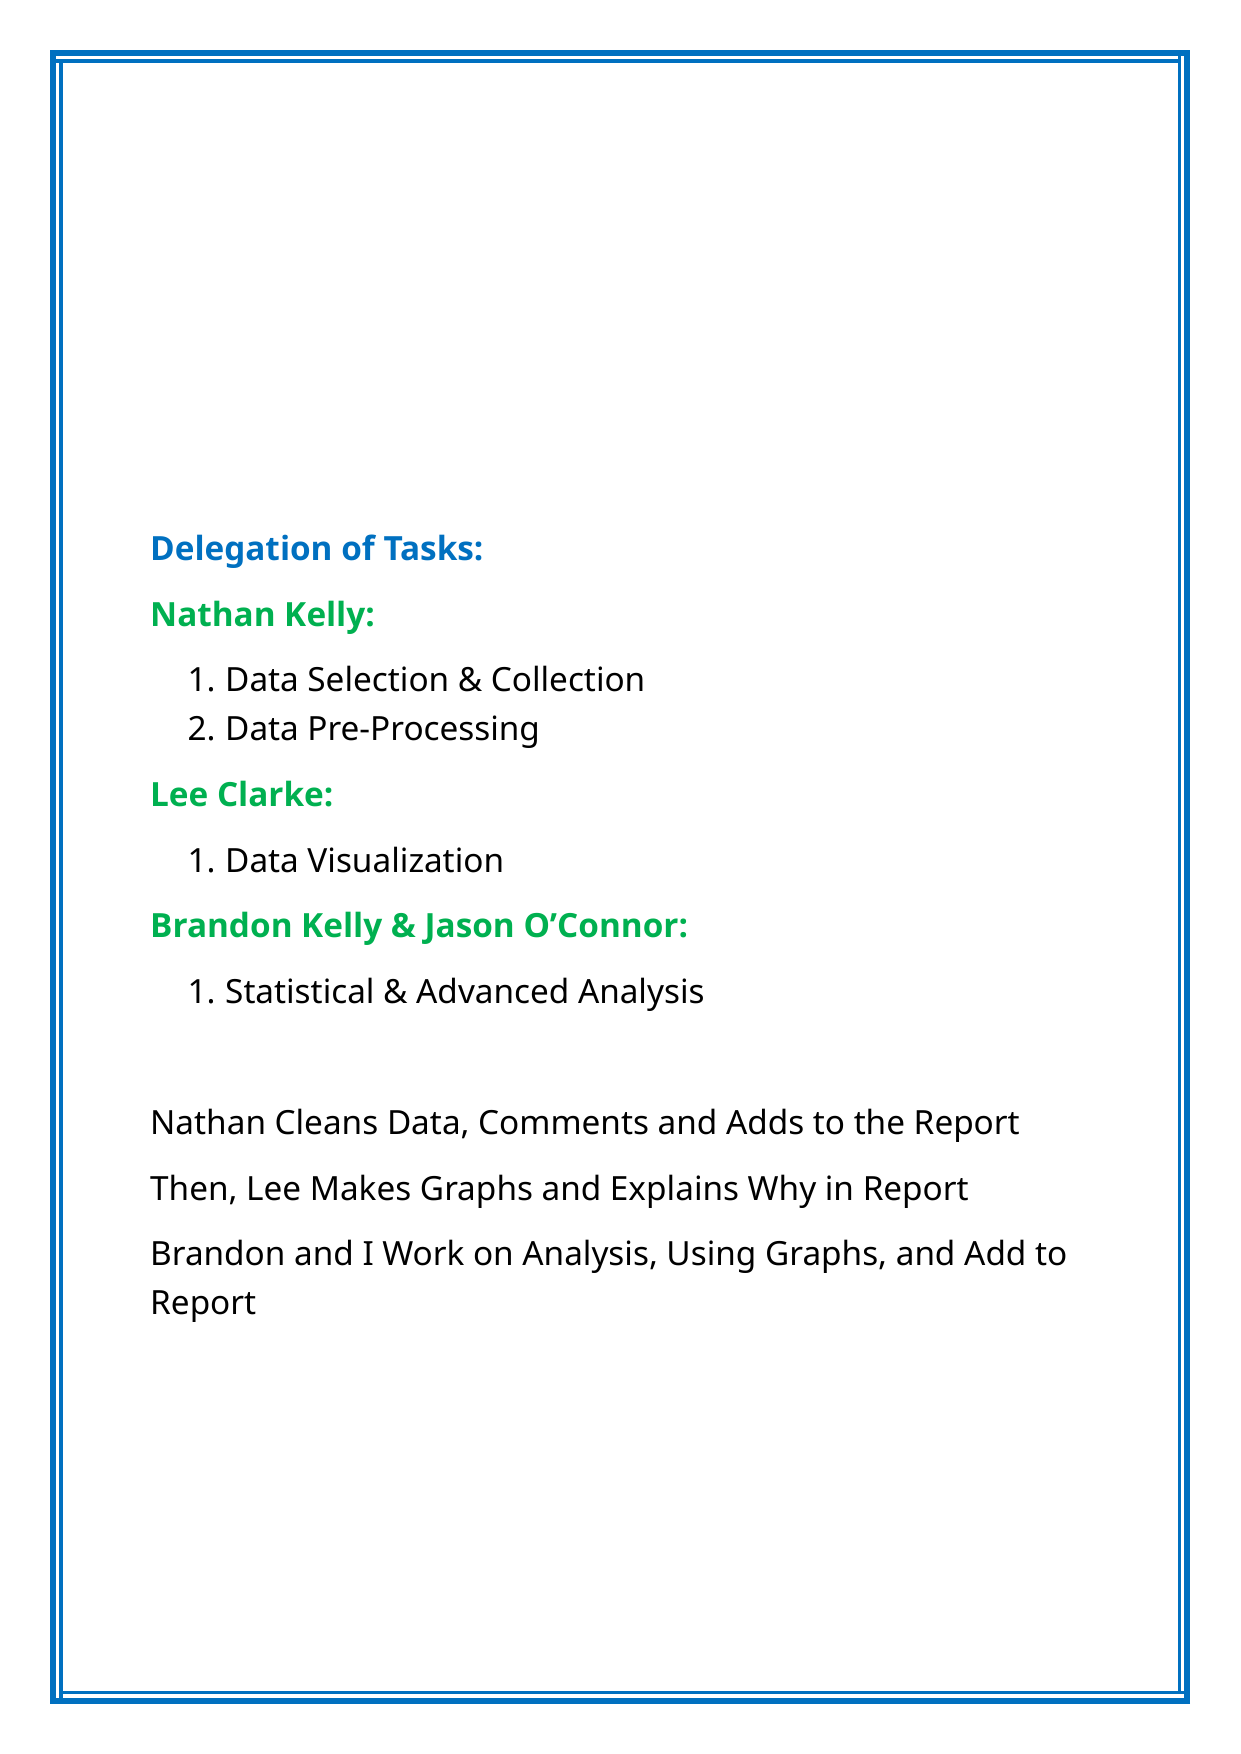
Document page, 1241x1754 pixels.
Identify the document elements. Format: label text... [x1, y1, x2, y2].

text Then, Lee Makes Graphs and Explains Why in Report [150, 1164, 1090, 1210]
text Nathan Cleans Data, Comments and Adds to the Report [150, 1099, 1090, 1144]
list Statistical & Advanced Analysis [187, 968, 1090, 1013]
text Brandon Kelly & Jason O’Connor: [150, 902, 1090, 947]
list Data Pre-Processing [187, 705, 1090, 751]
text Delegation of Tasks: [150, 525, 1090, 570]
list Data Visualization [187, 836, 1090, 882]
text Nathan Kelly: [150, 591, 1090, 636]
text Lee Clarke: [150, 771, 1090, 816]
list Data Selection & Collection [187, 656, 1090, 702]
text Brandon and I Work on Analysis, Using Graphs, and Add to Report [150, 1230, 1090, 1324]
